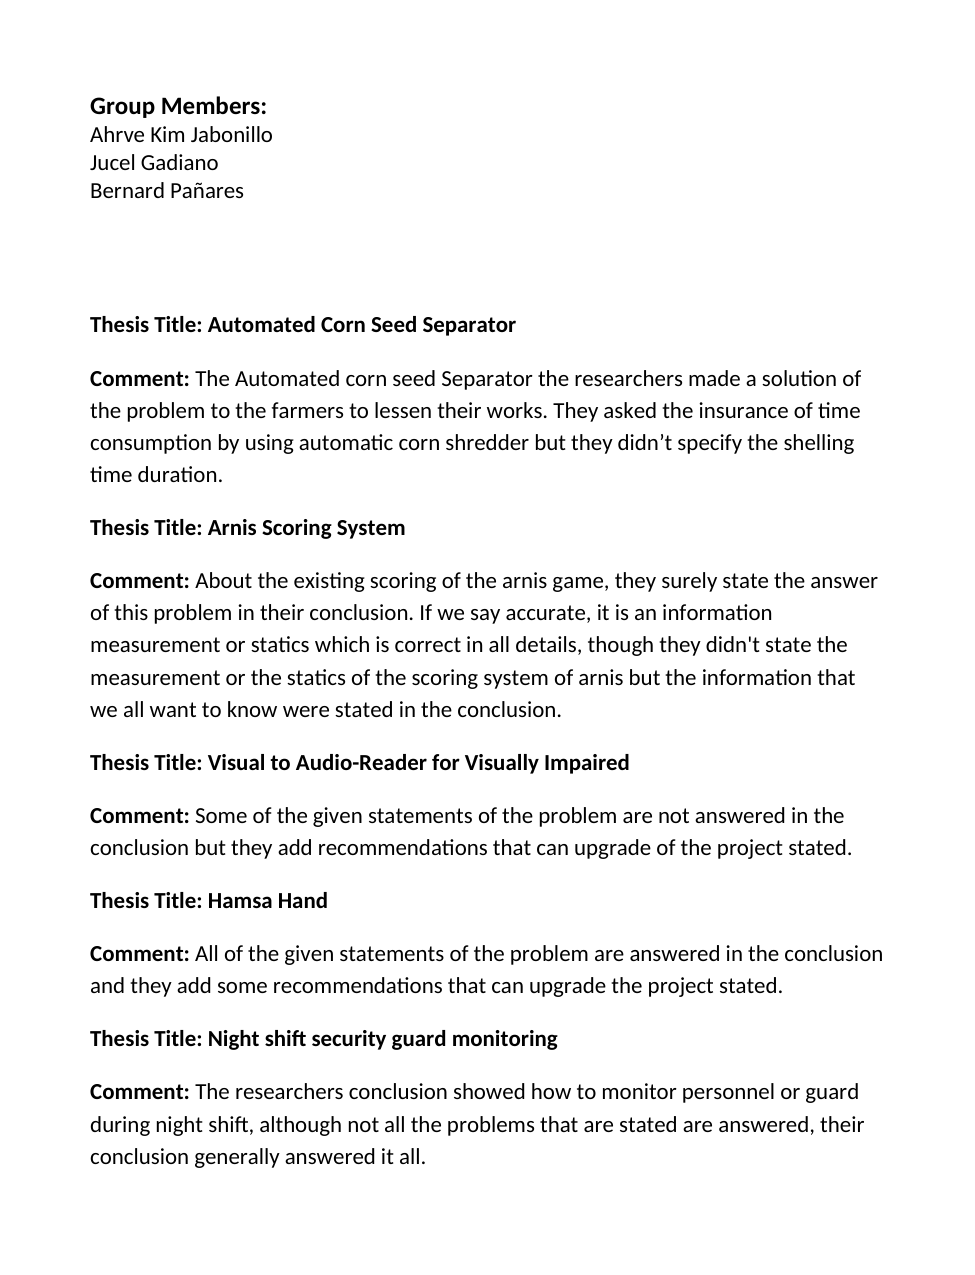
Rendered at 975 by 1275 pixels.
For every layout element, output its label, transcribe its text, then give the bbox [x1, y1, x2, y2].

text Thesis Title: Automated Corn Seed Separator [90, 311, 885, 339]
text Group Members: [90, 90, 885, 121]
text Comment: About the existing scoring of the arnis game, they surely state the answer of this problem in their conclusion. If we say accurate, it is an information measurement or statics which is correct in all details, though they didn't state the measurement or the statics of the scoring system of arnis but the information that we all want to know were stated in the conclusion. [90, 566, 885, 723]
text Jucel Gadiano [90, 148, 885, 177]
text Thesis Title: Night shift security guard monitoring [90, 1024, 885, 1052]
text Comment: Some of the given statements of the problem are not answered in the conclusion but they add recommendations that can upgrade of the project stated. [90, 801, 885, 861]
text Thesis Title: Hamsa Hand [90, 886, 885, 914]
text Comment: The Automated corn seed Separator the researchers made a solution of the problem to the farmers to lessen their works. They asked the insurance of time consumption by using automatic corn shredder but they didn’t specify the shelling time duration. [90, 364, 885, 488]
text Comment: The researchers conclusion showed how to monitor personnel or guard during night shift, although not all the problems that are stated are answered, their conclusion generally answered it all. [90, 1077, 885, 1170]
text Bernard Pañares [90, 177, 885, 204]
text Ahrve Kim Jabonillo [90, 121, 885, 148]
text Thesis Title: Visual to Audio-Reader for Visually Impaired [90, 748, 885, 776]
text Thesis Title: Arnis Scoring System [90, 513, 885, 541]
text Comment: All of the given statements of the problem are answered in the conclusion and they add some recommendations that can upgrade the project stated. [90, 939, 885, 999]
